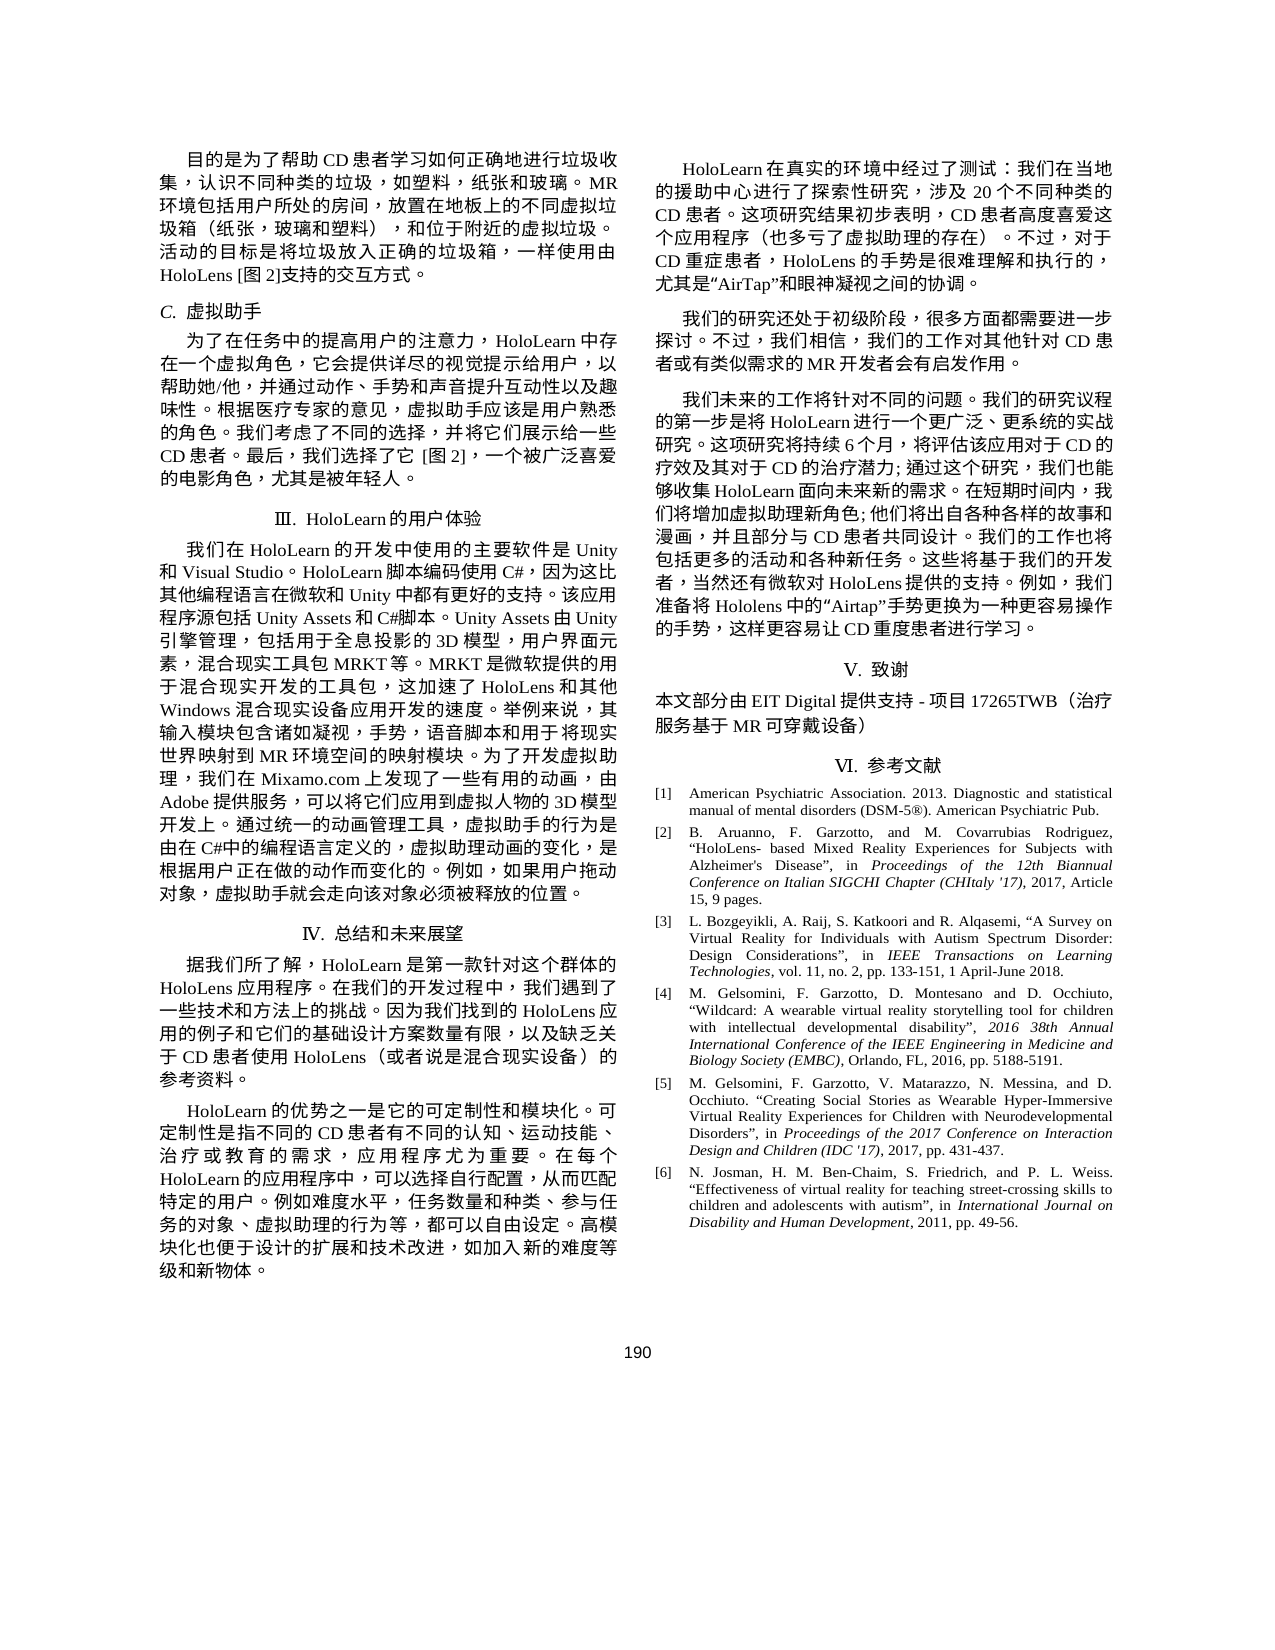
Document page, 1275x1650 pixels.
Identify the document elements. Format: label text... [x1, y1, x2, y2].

list Ⅵ. 参考文献 [779, 753, 1171, 778]
list B. Aruanno, F. Garzotto, and M. Covarrubias Rodriguez, “HoloLens- based Mixed Reality Experiences for Subjects with Alzheimer's Disease”, in Proceedings of the 12th Biannual Conference on Italian SIGCHI Chapter (CHItaly '17), 2017, Article 15, 9 pages. [655, 823, 1113, 907]
list Ⅳ. 总结和未来展望 [237, 922, 618, 946]
list L. Bozgeyikli, A. Raij, S. Katkoori and R. Alqasemi, “A Survey on Virtual Reality for Individuals with Autism Spectrum Disorder: Design Considerations”, in IEEE Transactions on Learning Technologies, vol. 11, no. 2, pp. 133-151, 1 April-June 2018. [655, 913, 1113, 980]
text HoloLearn在真实的环境中经过了测试：我们在当地的援助中心进行了探索性研究，涉及20个不同种类的CD患者。这项研究结果初步表明，CD患者高度喜爱这个应用程序（也多亏了虚拟助理的存在）。不过，对于CD重症患者，HoloLens的手势是很难理解和执行的，尤其是“AirTap”和眼神凝视之间的协调。 [655, 157, 1113, 295]
text 我们的研究还处于初级阶段，很多方面都需要进一步探讨。不过，我们相信，我们的工作对其他针对CD患者或有类似需求的MR开发者会有启发作用。 [655, 307, 1113, 376]
list M. Gelsomini, F. Garzotto, D. Montesano and D. Occhiuto, “Wildcard: A wearable virtual reality storytelling tool for children with intellectual developmental disability”, 2016 38th Annual International Conference of the IEEE Engineering in Medicine and Biology Society (EMBC), Orlando, FL, 2016, pp. 5188-5191. [655, 985, 1113, 1069]
text 我们未来的工作将针对不同的问题。我们的研究议程的第一步是将HoloLearn进行一个更广泛、更系统的实战研究。这项研究将持续6个月，将评估该应用对于CD的疗效及其对于CD的治疗潜力; 通过这个研究，我们也能够收集HoloLearn面向未来新的需求。在短期时间内，我们将增加虚拟助理新角色; 他们将出自各种各样的故事和漫画，并且部分与CD患者共同设计。我们的工作也将包括更多的活动和各种新任务。这些将基于我们的开发者，当然还有微软对HoloLens提供的支持。例如，我们准备将Hololens中的“Airtap”手势更换为一种更容易操作的手势，这样更容易让CD重度患者进行学习。 [655, 388, 1113, 641]
list N. Josman, H. M. Ben-Chaim, S. Friedrich, and P. L. Weiss. “Effectiveness of virtual reality for teaching street-crossing skills to children and adolescents with autism”, in International Journal on Disability and Human Development, 2011, pp. 49-56. [655, 1164, 1113, 1231]
text 我们在HoloLearn的开发中使用的主要软件是Unity和Visual Studio。HoloLearn脚本编码使用C#，因为这比其他编程语言在微软和Unity中都有更好的支持。该应用程序源包括Unity Assets和C#脚本。Unity Assets由Unity引擎管理，包括用于全息投影的3D模型，用户界面元素，混合现实工具包MRKT等。MRKT是微软提供的用于混合现实开发的工具包，这加速了HoloLens和其他Windows混合现实设备应用开发的速度。举例来说，其输入模块包含诸如凝视，手势，语音脚本和用于将现实世界映射到MR环境空间的映射模块。为了开发虚拟助理，我们在Mixamo.com上发现了一些有用的动画，由Adobe提供服务，可以将它们应用到虚拟人物的3D模型开发上。通过统一的动画管理工具，虚拟助手的行为是由在C#中的编程语言定义的，虚拟助理动画的变化，是根据用户正在做的动作而变化的。例如，如果用户拖动对象，虚拟助手就会走向该对象必须被释放的位置。 [159, 538, 618, 906]
list Ⅲ. HoloLearn的用户体验 [237, 506, 618, 530]
text 本文部分由EIT Digital提供支持 - 项目17265TWB（治疗服务基于MR可穿戴设备） [655, 689, 1113, 737]
list American Psychiatric Association. 2013. Diagnostic and statistical manual of mental disorders (DSM-5®). American Psychiatric Pub. [655, 785, 1113, 818]
text 据我们所了解，HoloLearn是第一款针对这个群体的HoloLens应用程序。在我们的开发过程中，我们遇到了一些技术和方法上的挑战。因为我们找到的HoloLens应用的例子和它们的基础设计方案数量有限，以及缺乏关于CD患者使用HoloLens（或者说是混合现实设备）的参考资料。 [159, 953, 618, 1091]
list 虚拟助手 [159, 298, 618, 324]
text 190 [214, 1342, 1061, 1362]
list M. Gelsomini, F. Garzotto, V. Matarazzo, N. Messina, and D. Occhiuto. “Creating Social Stories as Wearable Hyper-Immersive Virtual Reality Experiences for Children with Neurodevelopmental Disorders”, in Proceedings of the 2017 Conference on Interaction Design and Children (IDC '17), 2017, pp. 431-437. [655, 1074, 1113, 1158]
text 为了在任务中的提高用户的注意力，HoloLearn中存在一个虚拟角色，它会提供详尽的视觉提示给用户，以帮助她/他，并通过动作、手势和声音提升互动性以及趣味性。根据医疗专家的意见，虚拟助手应该是用户熟悉的角色。我们考虑了不同的选择，并将它们展示给一些CD患者。最后，我们选择了它 [图2]，一个被广泛喜爱的电影角色，尤其是被年轻人。 [160, 329, 618, 491]
list Ⅴ. 致谢 [779, 657, 1171, 681]
text HoloLearn的优势之一是它的可定制性和模块化。可定制性是指不同的CD患者有不同的认知、运动技能、治疗或教育的需求，应用程序尤为重要。在每个HoloLearn的应用程序中，可以选择自行配置，从而匹配特定的用户。例如难度水平，任务数量和种类、参与任务的对象、虚拟助理的行为等，都可以自由设定。高模块化也便于设计的扩展和技术改进，如加入新的难度等级和新物体。 [159, 1099, 618, 1283]
text 目的是为了帮助CD患者学习如何正确地进行垃圾收集，认识不同种类的垃圾，如塑料，纸张和玻璃。MR环境包括用户所处的房间，放置在地板上的不同虚拟垃圾箱（纸张，玻璃和塑料），和位于附近的虚拟垃圾。活动的目标是将垃圾放入正确的垃圾箱，一样使用由HoloLens [图2]支持的交互方式。 [159, 148, 618, 286]
